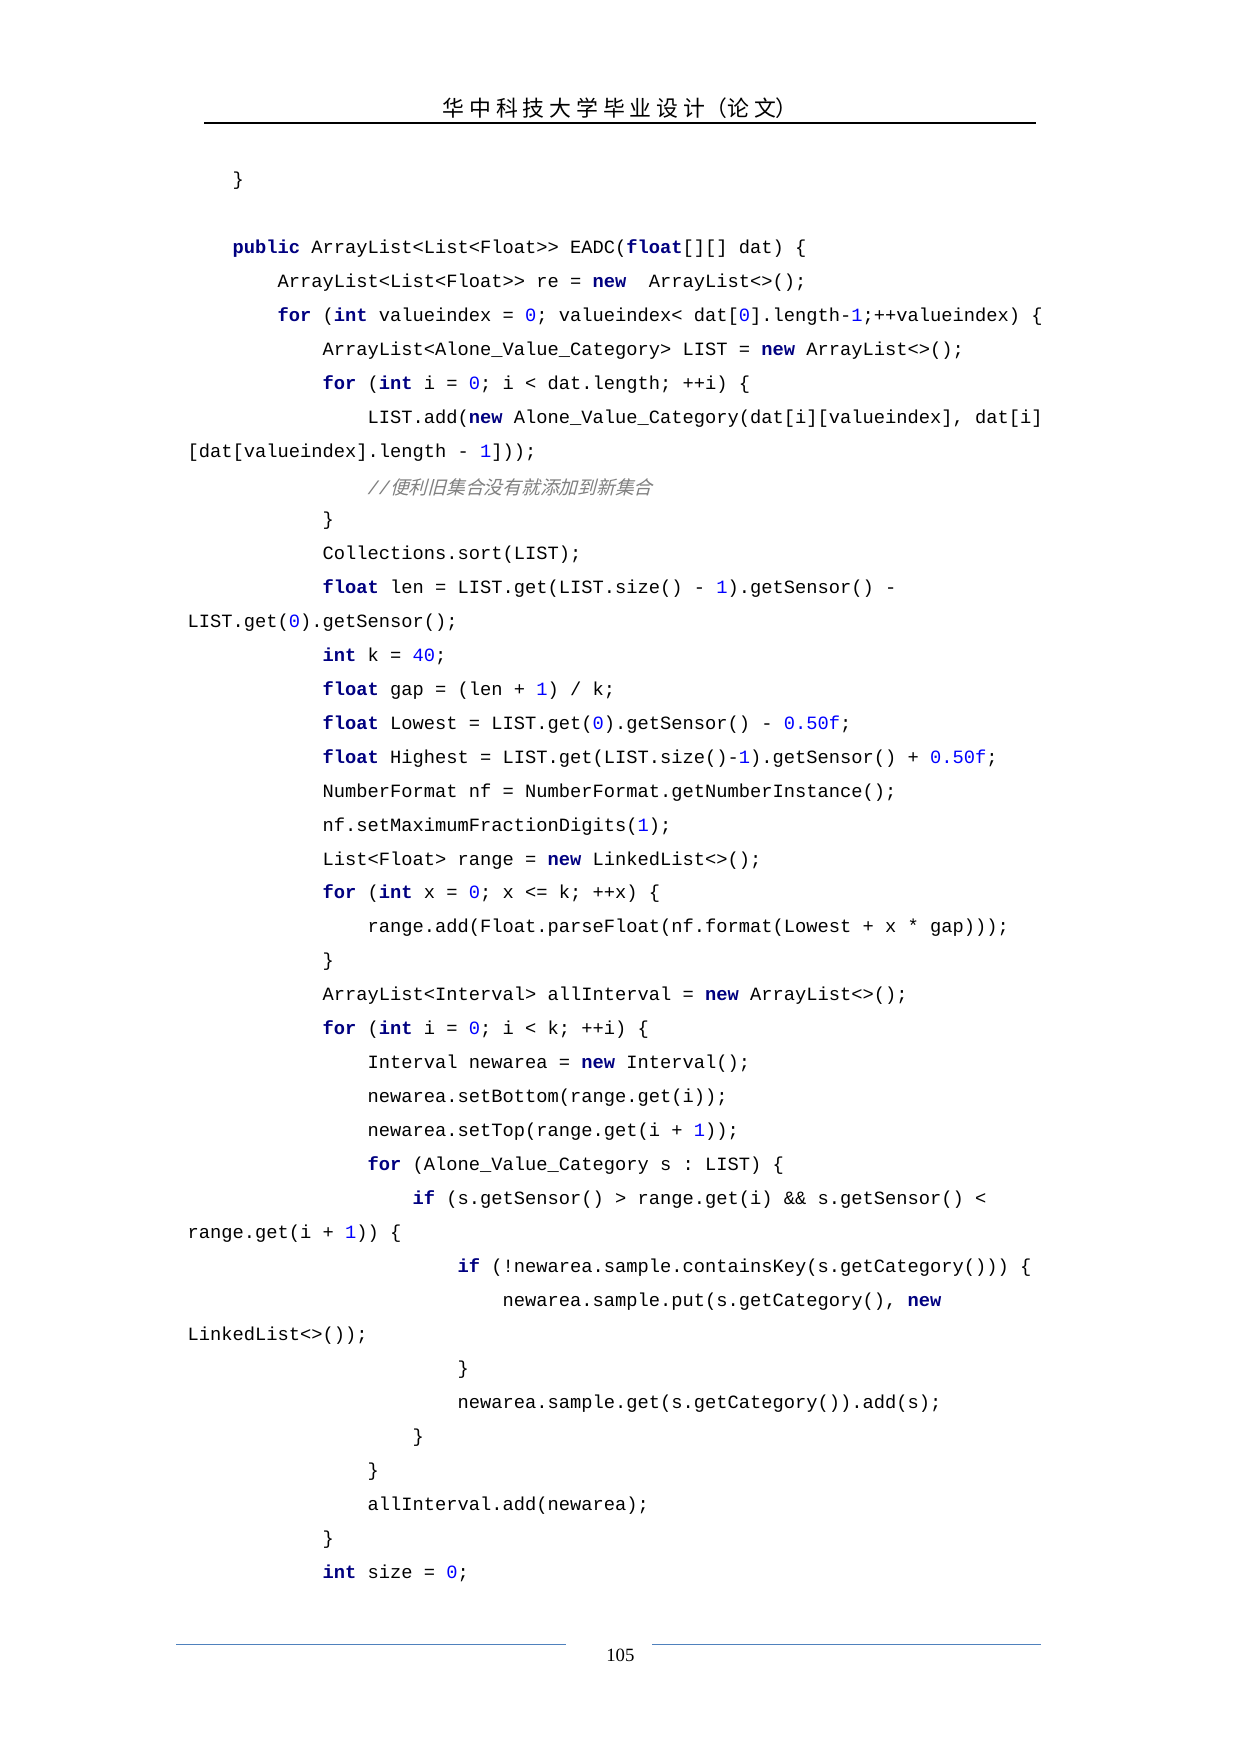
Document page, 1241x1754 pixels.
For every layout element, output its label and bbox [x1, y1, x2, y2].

text [187, 164, 1053, 1590]
